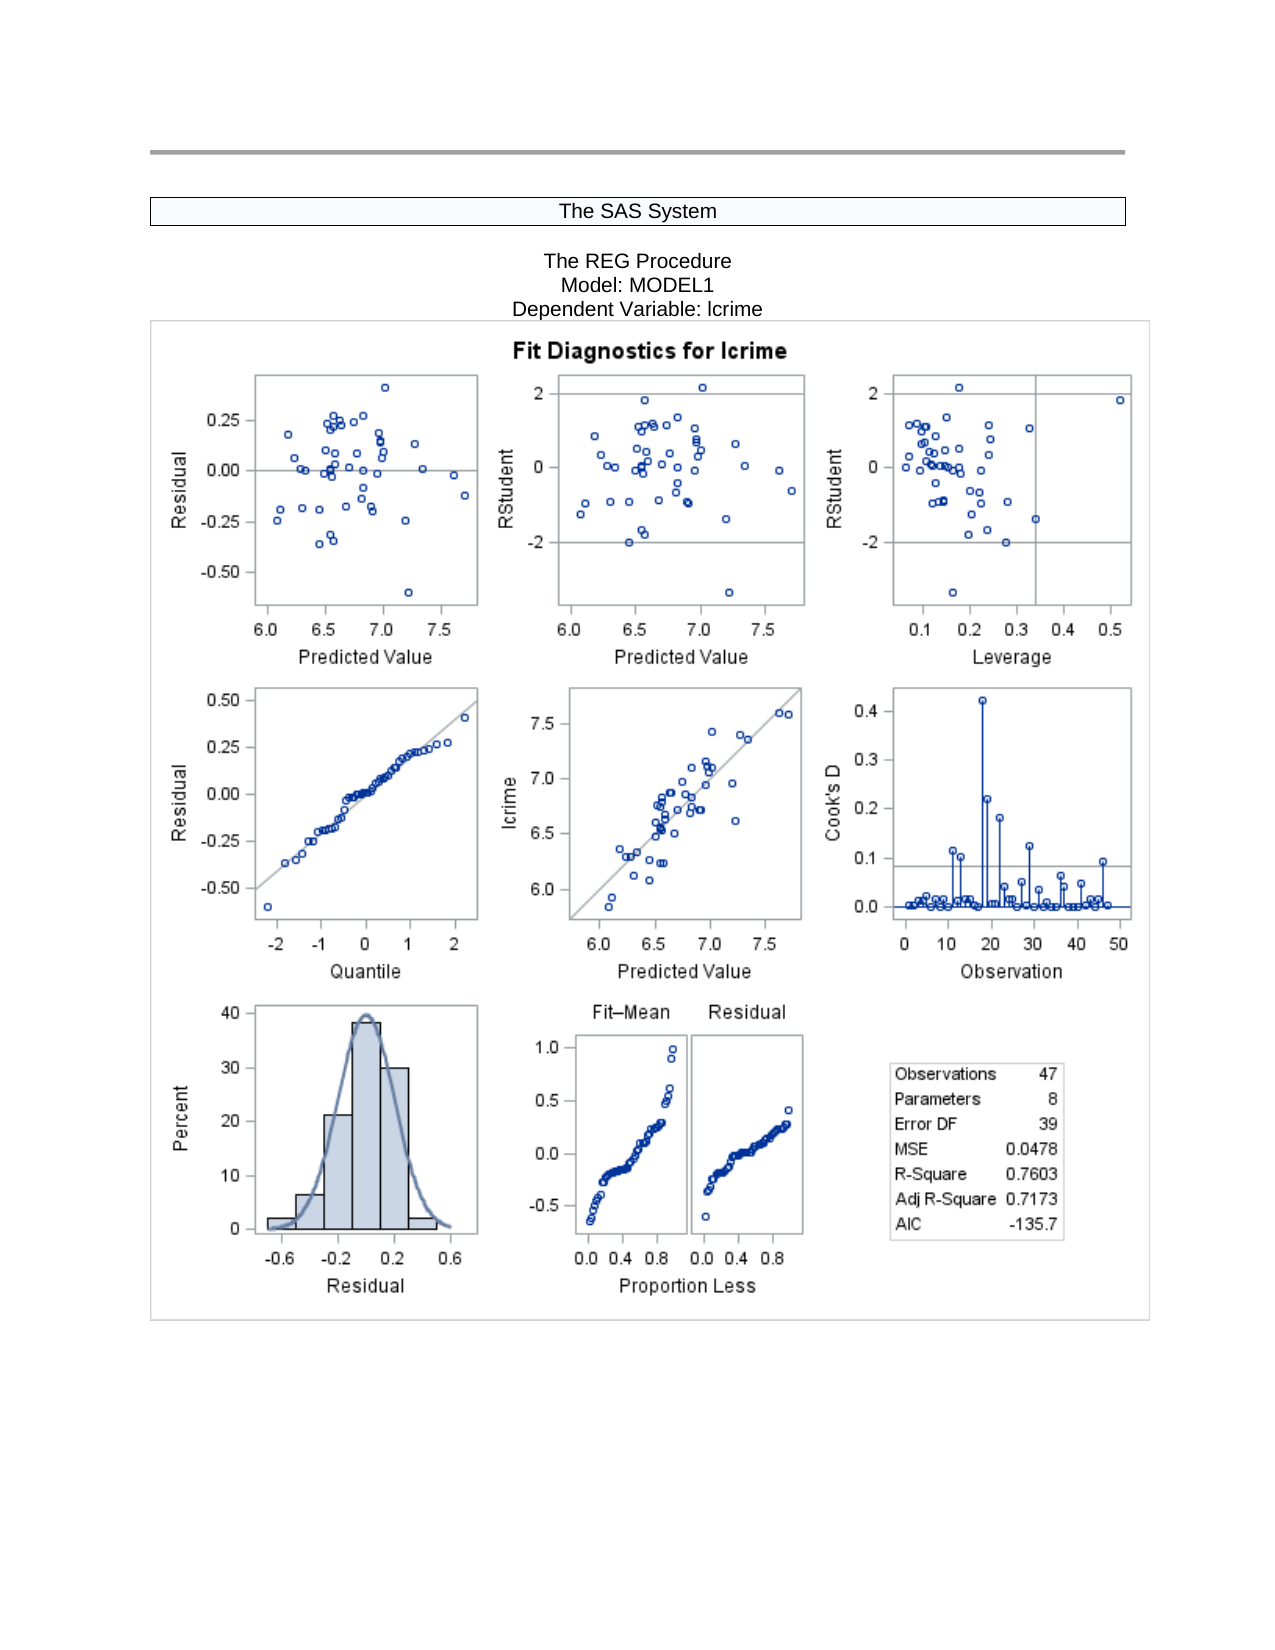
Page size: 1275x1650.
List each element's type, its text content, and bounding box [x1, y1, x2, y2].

text Model: MODEL1 [150, 273, 1125, 297]
text Dependent Variable: lcrime [150, 297, 1125, 320]
picture [150, 320, 1150, 1321]
table_header The SAS System [151, 198, 1125, 224]
text The REG Procedure [150, 249, 1125, 273]
